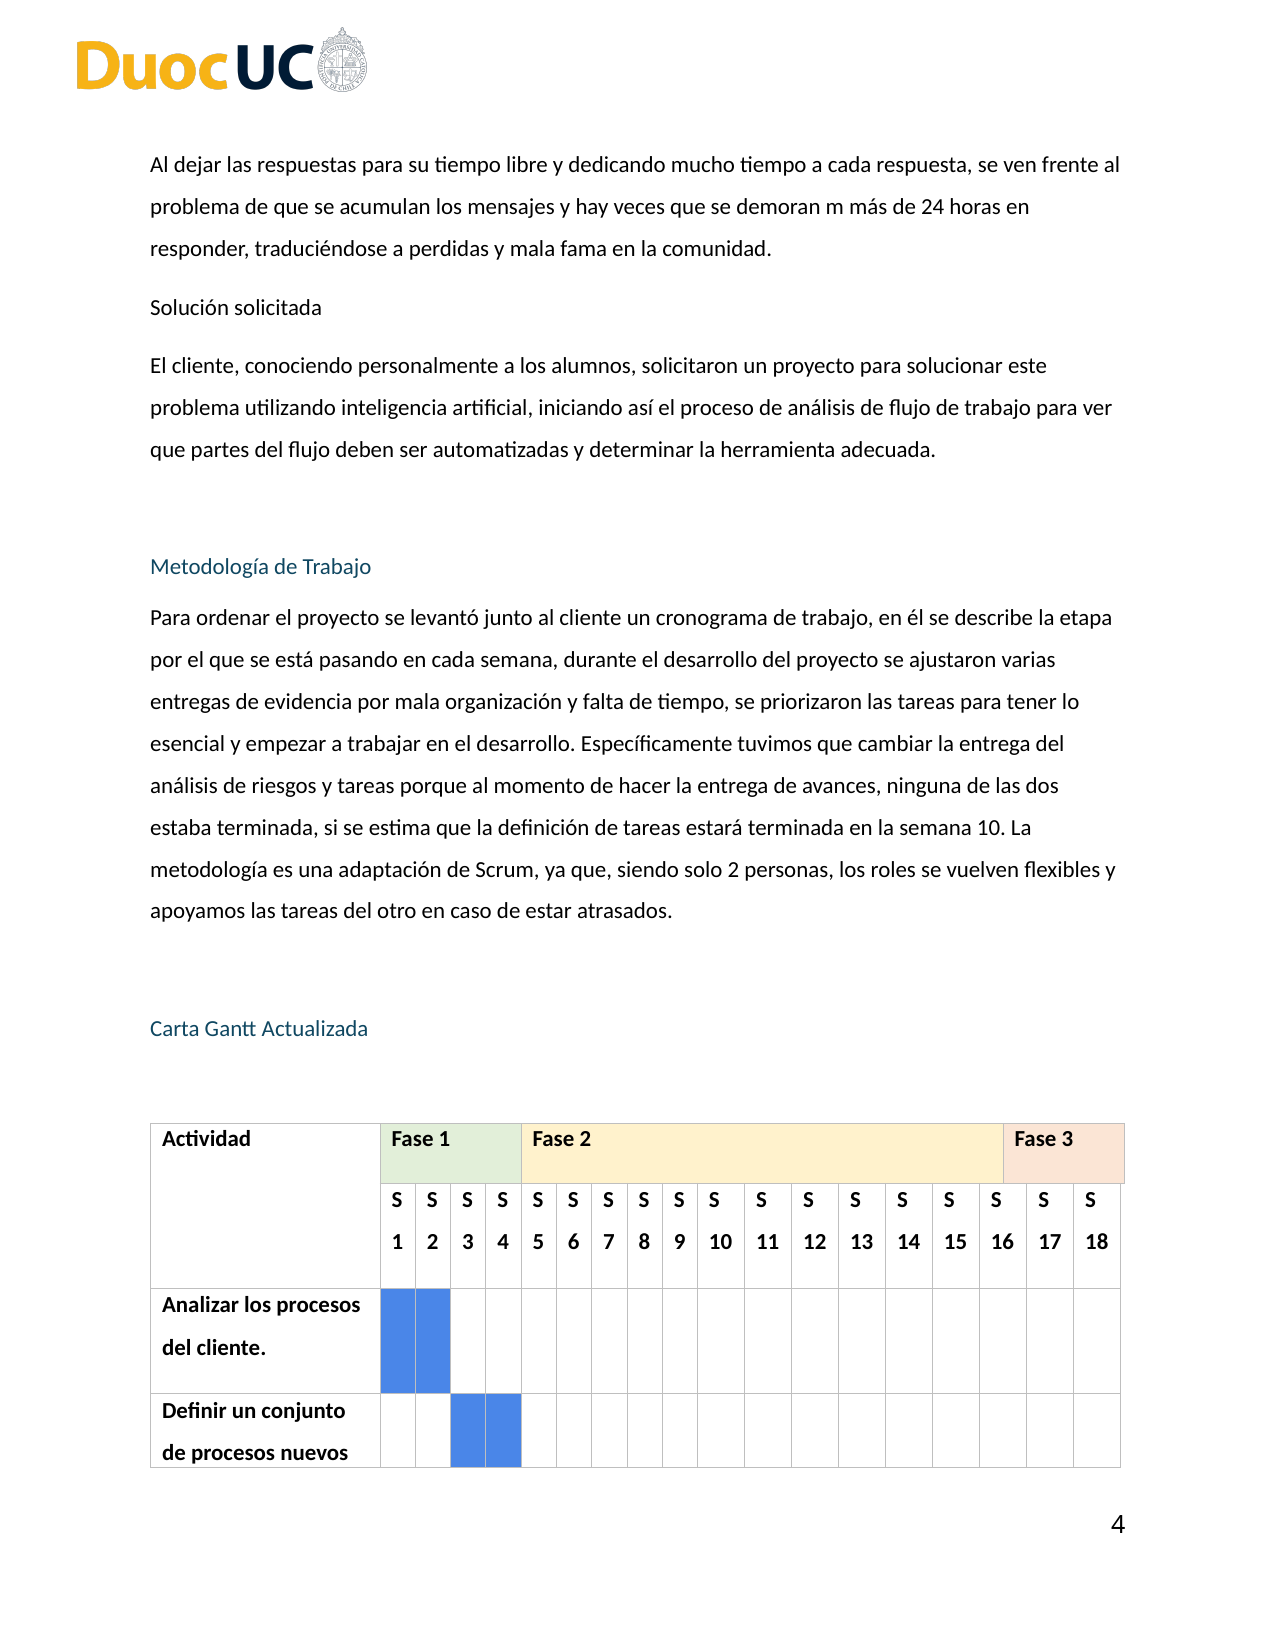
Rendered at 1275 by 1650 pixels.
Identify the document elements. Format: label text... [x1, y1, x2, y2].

table_cell Analizar los procesos del cliente. [151, 1289, 380, 1393]
table_cell [486, 1289, 521, 1393]
table_cell [839, 1289, 885, 1393]
table_header Actividad [151, 1124, 380, 1288]
table_cell S 13 [839, 1184, 885, 1288]
table_cell [416, 1394, 450, 1467]
table_cell [451, 1289, 485, 1393]
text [150, 150, 1125, 262]
table_cell [416, 1289, 450, 1393]
table_cell S 12 [792, 1184, 838, 1288]
table_cell S 2 [416, 1184, 450, 1288]
table_cell [980, 1394, 1026, 1467]
table_cell [792, 1289, 838, 1393]
table_cell [557, 1394, 591, 1467]
table_cell S 10 [698, 1184, 744, 1288]
table_cell [451, 1394, 485, 1467]
table_cell [486, 1394, 521, 1467]
table_cell S 9 [663, 1184, 697, 1288]
table_cell [698, 1289, 744, 1393]
text El cliente, conociendo personalmente a los alumnos, solicitaron un proyecto para solucionar este problema utilizando inteligencia artificial, iniciando así el proceso de análisis de flujo de trabajo para ver que partes del flujo deben ser automatizadas y determinar la herramienta adecuada. [150, 351, 1125, 463]
table_header Fase 1 [381, 1124, 521, 1183]
table_cell [522, 1394, 556, 1467]
table_cell S 7 [592, 1184, 627, 1288]
table_cell [557, 1289, 591, 1393]
table_cell [663, 1394, 697, 1467]
table_cell [839, 1394, 885, 1467]
table_header Fase 3 [1004, 1124, 1124, 1183]
table_cell S 5 [522, 1184, 556, 1288]
table_cell [1027, 1289, 1073, 1393]
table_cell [151, 1394, 380, 1467]
table_cell S 3 [451, 1184, 485, 1288]
table_cell S 17 [1027, 1184, 1073, 1288]
table_cell [381, 1394, 415, 1467]
table_cell S 18 [1074, 1184, 1120, 1288]
table_cell [1074, 1394, 1120, 1467]
table_cell [592, 1394, 627, 1467]
table_cell S 1 [381, 1184, 415, 1288]
table_cell [522, 1289, 556, 1393]
table_cell S 14 [886, 1184, 932, 1288]
table_cell S 4 [486, 1184, 521, 1288]
table_cell [886, 1289, 932, 1393]
table_cell [592, 1289, 627, 1393]
table_cell [628, 1394, 662, 1467]
table_cell [745, 1289, 791, 1393]
text Solución solicitada [150, 293, 1125, 321]
table_cell S 16 [980, 1184, 1026, 1288]
table_cell [381, 1289, 415, 1393]
table_cell [886, 1394, 932, 1467]
subtitle Carta Gantt Actualizada [150, 1014, 1125, 1042]
picture [73, 23, 371, 96]
table_cell [980, 1289, 1026, 1393]
subtitle Metodología de Trabajo [150, 552, 1125, 581]
table_cell S 11 [745, 1184, 791, 1288]
table_cell [663, 1289, 697, 1393]
table_cell [792, 1394, 838, 1467]
table_cell [933, 1394, 979, 1467]
table_cell S 8 [628, 1184, 662, 1288]
table_cell S 6 [557, 1184, 591, 1288]
text Para ordenar el proyecto se levantó junto al cliente un cronograma de trabajo, en él se describe la etapa por el que se está pasando en cada semana, durante el desarrollo del proyecto se ajustaron varias entregas de evidencia por mala organización y falta de tiempo, se priorizaron las tareas para tener lo esencial y empezar a trabajar en el desarrollo. Específicamente tuvimos que cambiar la entrega del análisis de riesgos y tareas porque al momento de hacer la entrega de avances, ninguna de las dos estaba terminada, si se estima que la definición de tareas estará terminada en la semana 10. La metodología es una adaptación de Scrum, ya que, siendo solo 2 personas, los roles se vuelven flexibles y apoyamos las tareas del otro en caso de estar atrasados. [150, 603, 1125, 925]
table_cell S 15 [933, 1184, 979, 1288]
table_cell [698, 1394, 744, 1467]
table_cell [1074, 1289, 1120, 1393]
table_cell [628, 1289, 662, 1393]
table_cell [933, 1289, 979, 1393]
table_header Fase 2 [522, 1124, 1003, 1183]
table_cell [1027, 1394, 1073, 1467]
table_cell [745, 1394, 791, 1467]
